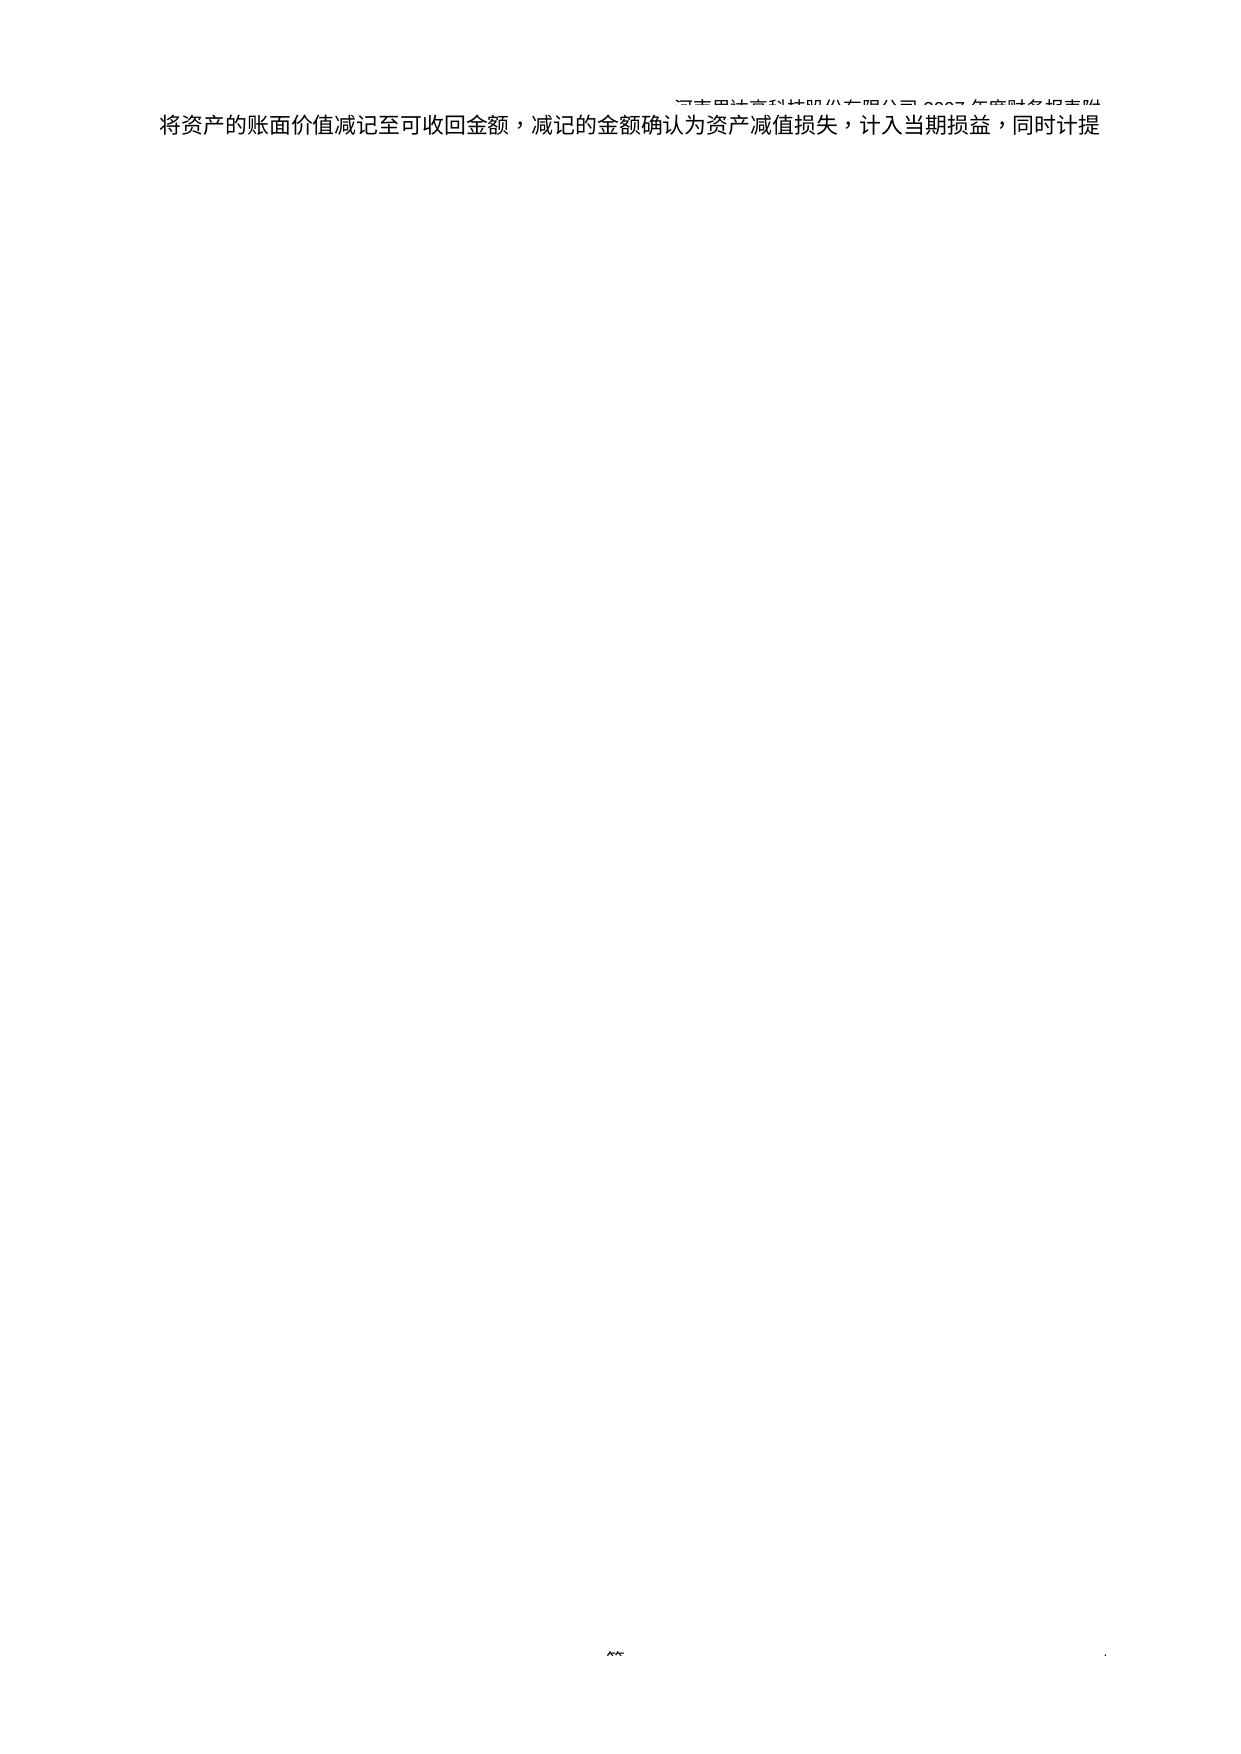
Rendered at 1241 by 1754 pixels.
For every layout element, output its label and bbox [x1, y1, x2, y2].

text [159, 110, 1123, 140]
